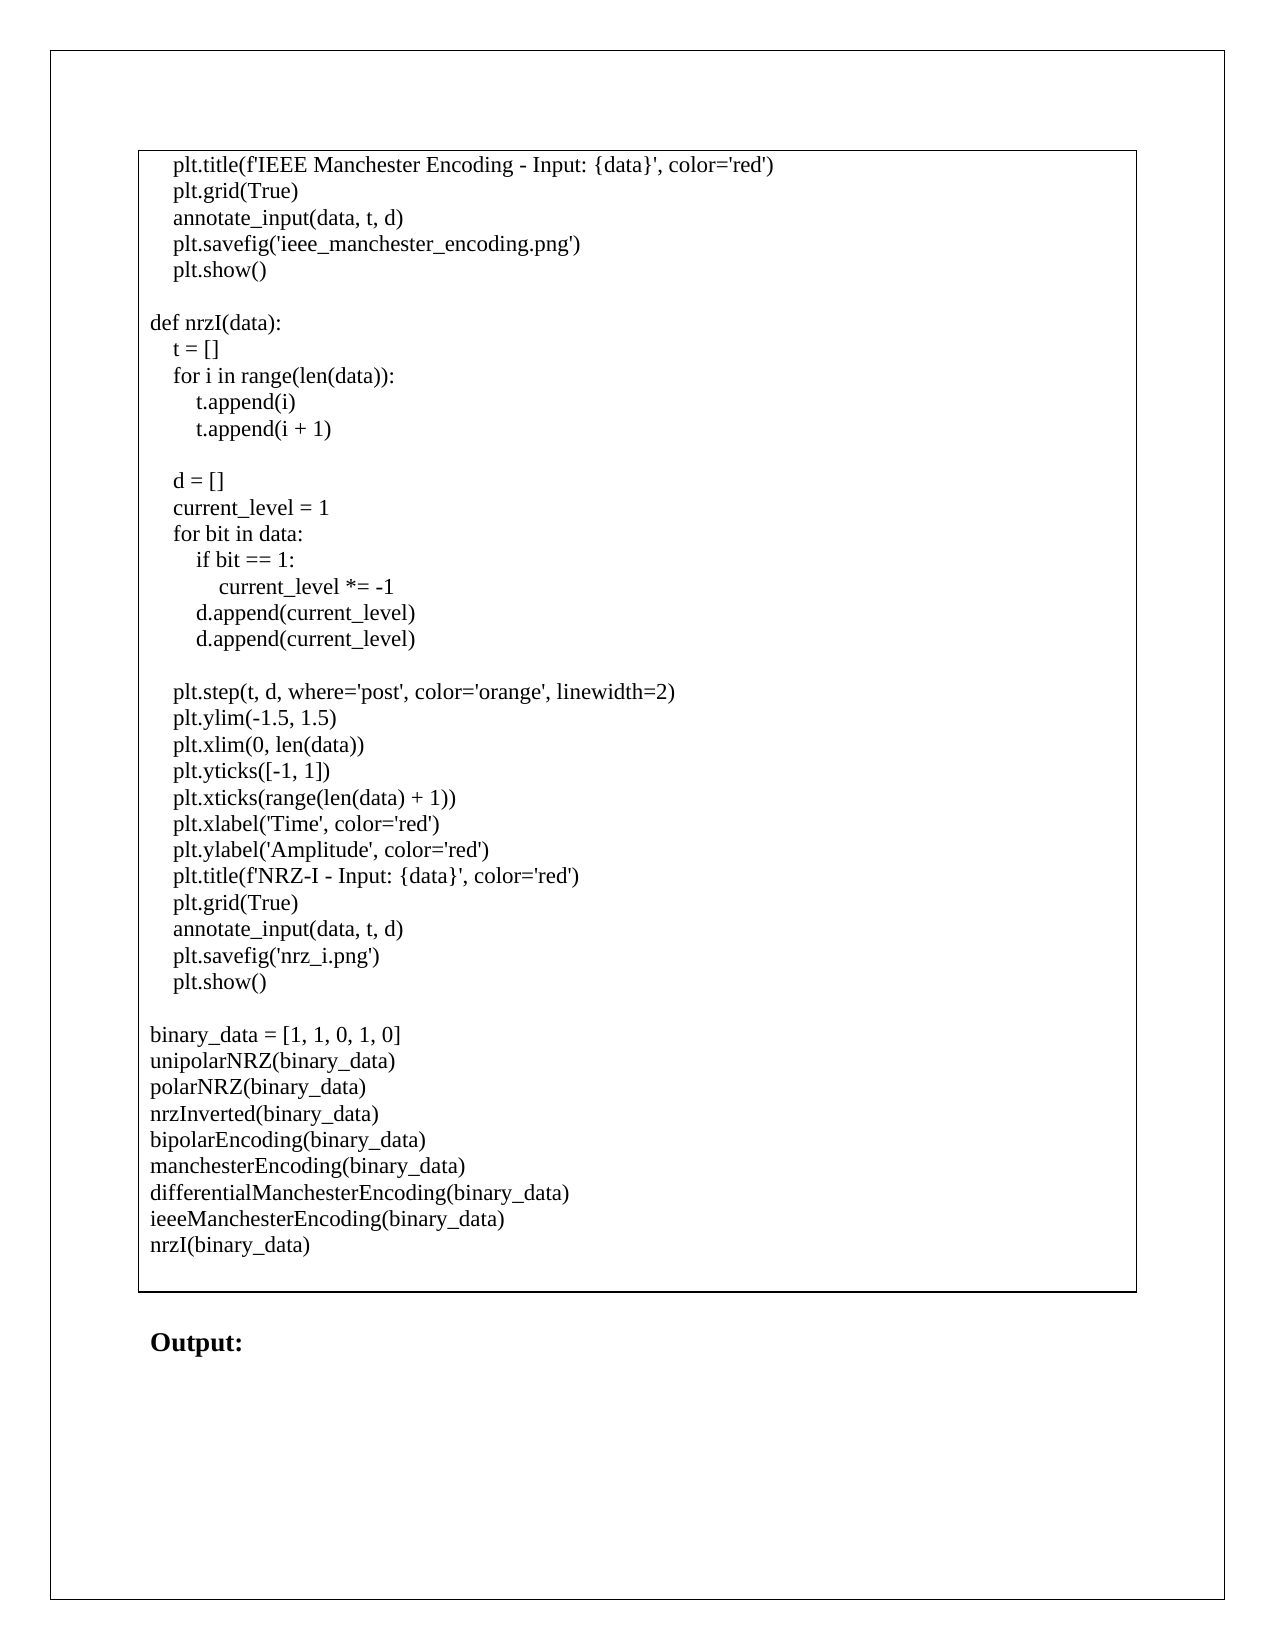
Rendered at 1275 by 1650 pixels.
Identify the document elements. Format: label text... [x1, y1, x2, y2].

text Output: [150, 1326, 1125, 1357]
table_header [139, 151, 1136, 1291]
